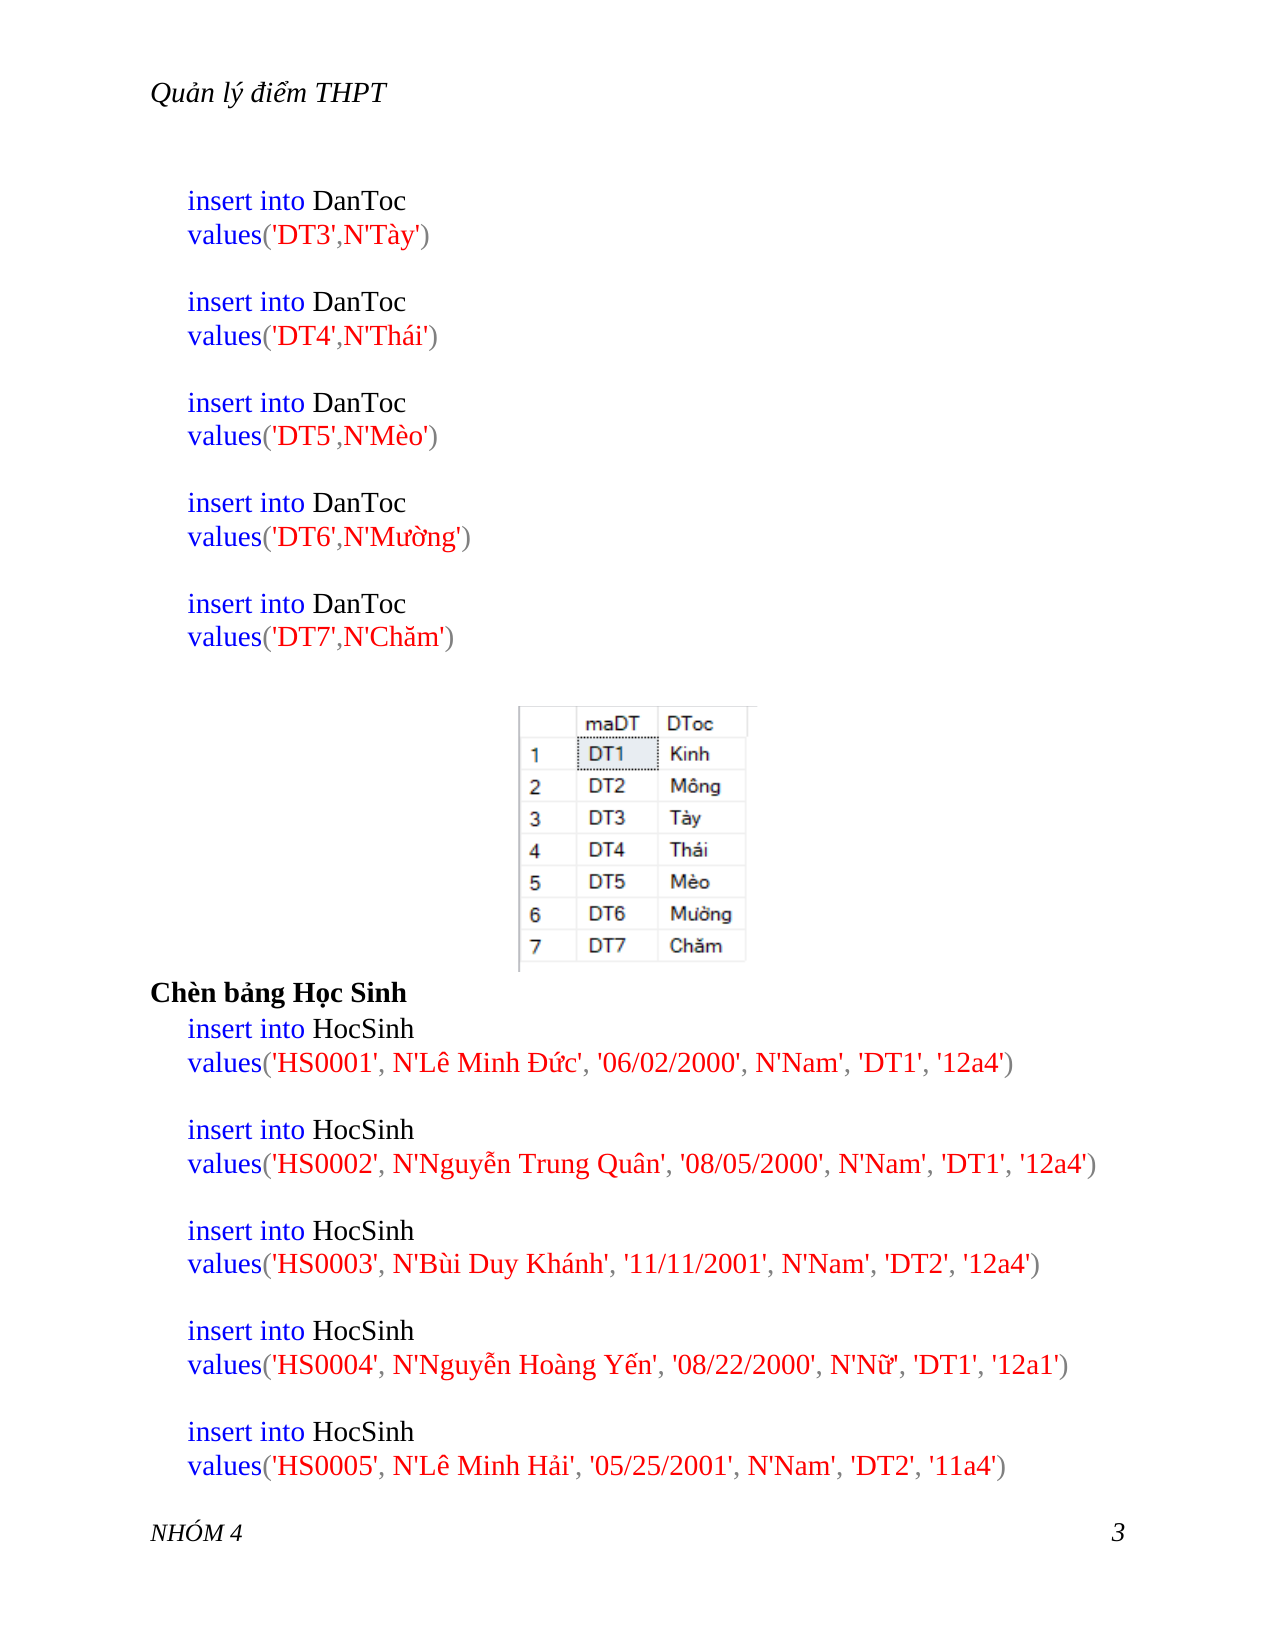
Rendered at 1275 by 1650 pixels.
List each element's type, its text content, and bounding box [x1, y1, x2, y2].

subtitle Chèn bảng Học Sinh [150, 975, 1125, 1009]
text insert into DanToc [187, 385, 1125, 418]
text insert into HocSinh [187, 1414, 1125, 1448]
text values('DT3',N'Tày') [187, 217, 1125, 251]
text insert into DanToc [187, 586, 1125, 619]
text insert into HocSinh [187, 1112, 1125, 1146]
picture [517, 706, 758, 972]
text values('HS0004', N'Nguyễn Hoàng Yến', '08/22/2000', N'Nữ', 'DT1', '12a1') [187, 1347, 1125, 1381]
text values('DT6',N'Mường') [187, 519, 1125, 552]
text values('DT4',N'Thái') [187, 318, 1125, 351]
text insert into HocSinh [187, 1213, 1125, 1246]
text values('HS0002', N'Nguyễn Trung Quân', '08/05/2000', N'Nam', 'DT1', '12a4') [187, 1146, 1125, 1179]
text values('DT5',N'Mèo') [187, 418, 1125, 452]
text insert into DanToc [187, 284, 1125, 318]
text values('HS0005', N'Lê Minh Hải', '05/25/2001', N'Nam', 'DT2', '11a4') [187, 1448, 1125, 1481]
text insert into HocSinh [187, 1012, 1125, 1045]
text insert into DanToc [187, 183, 1125, 217]
text insert into HocSinh [187, 1313, 1125, 1347]
text values('HS0003', N'Bùi Duy Khánh', '11/11/2001', N'Nam', 'DT2', '12a4') [187, 1246, 1125, 1280]
text values('DT7',N'Chăm') [187, 619, 1125, 653]
text insert into DanToc [187, 485, 1125, 519]
text values('HS0001', N'Lê Minh Đức', '06/02/2000', N'Nam', 'DT1', '12a4') [187, 1045, 1125, 1079]
